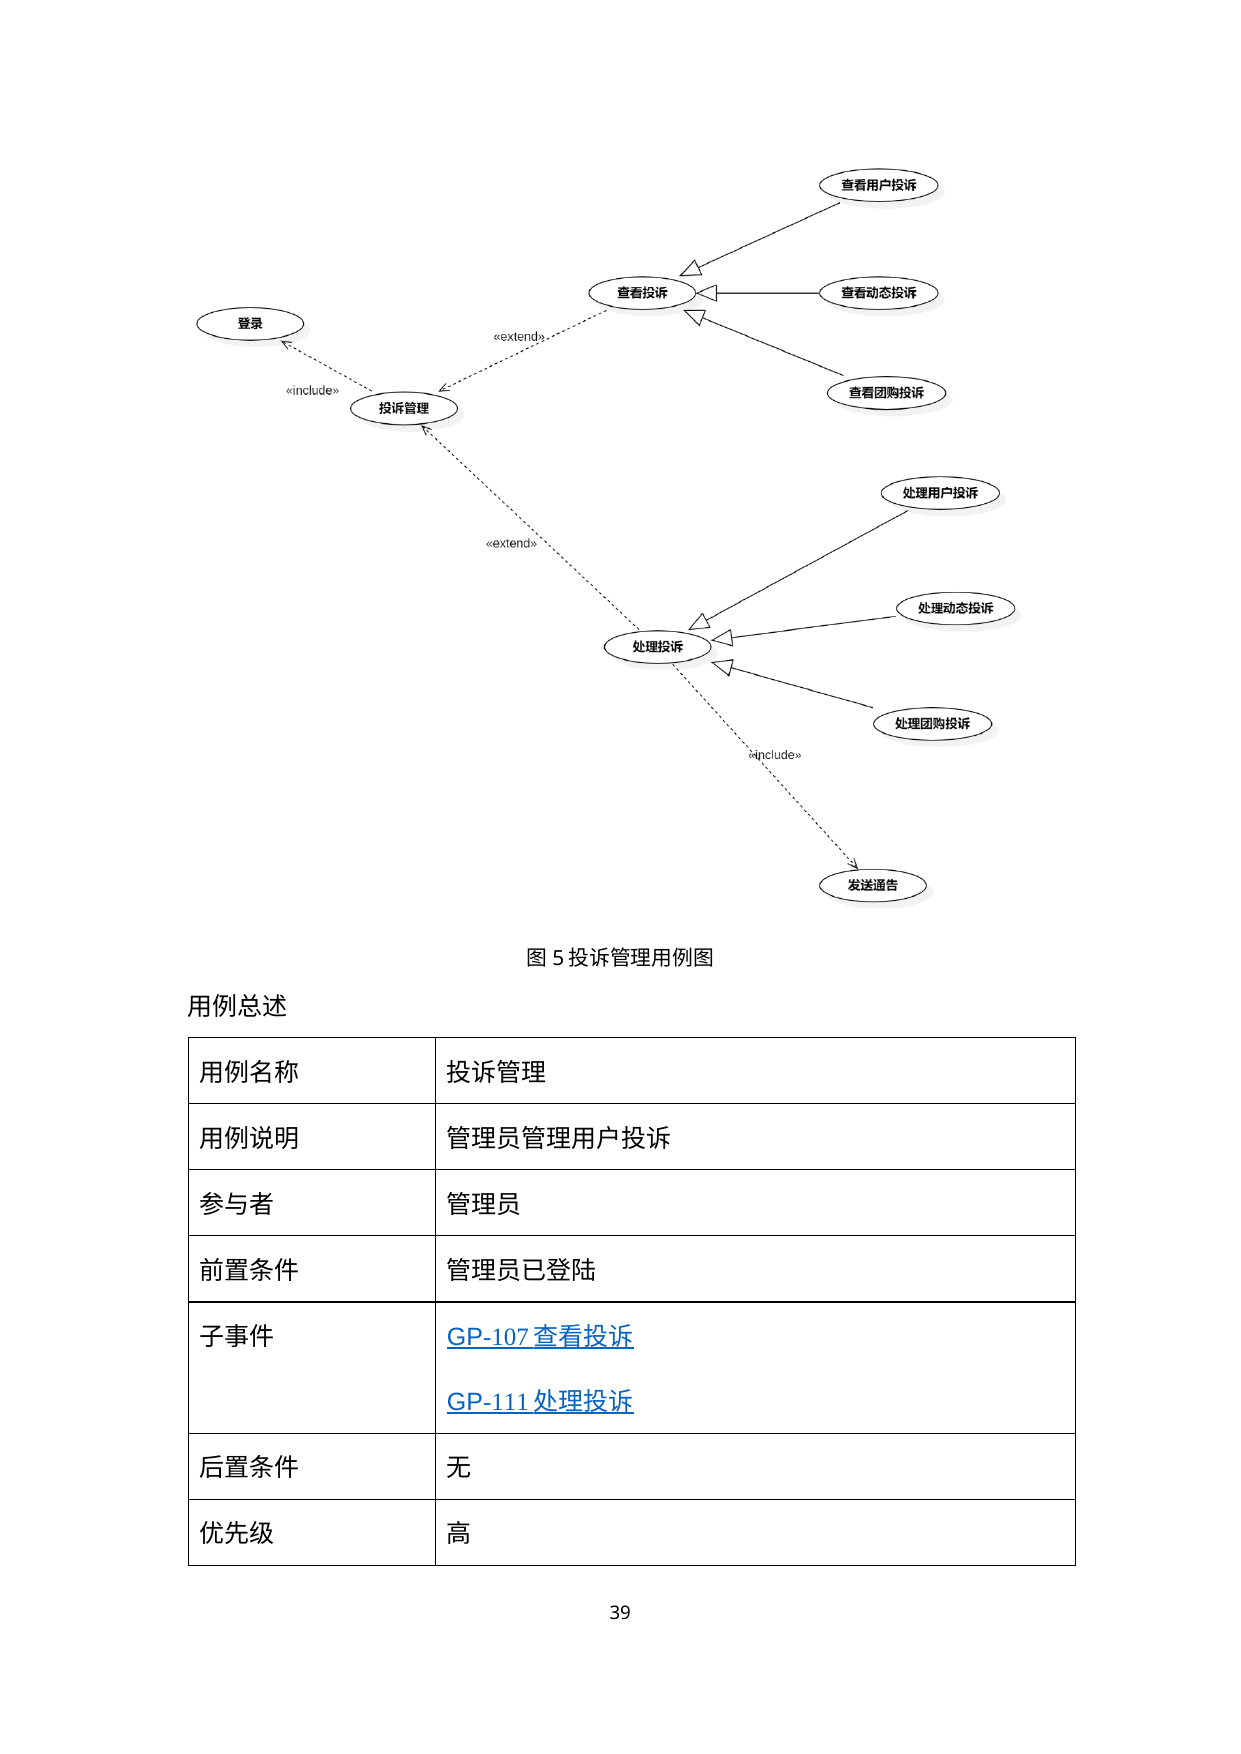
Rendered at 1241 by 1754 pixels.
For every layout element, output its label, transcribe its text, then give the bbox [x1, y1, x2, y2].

table_header 投诉管理 [436, 1038, 1075, 1103]
table_cell GP-107查看投诉 GP-111处理投诉 [436, 1303, 1075, 1432]
table_cell 用例说明 [189, 1104, 435, 1169]
table_cell 管理员管理用户投诉 [436, 1104, 1075, 1169]
picture [187, 159, 1053, 940]
table_cell 前置条件 [189, 1236, 435, 1301]
table_cell 管理员已登陆 [436, 1236, 1075, 1301]
table_cell 参与者 [189, 1170, 435, 1235]
table_header 用例名称 [189, 1038, 435, 1103]
table_cell 无 [436, 1434, 1075, 1498]
table_cell 子事件 [189, 1303, 435, 1432]
text 用例总述 [187, 972, 1053, 1037]
table_cell 管理员 [436, 1170, 1075, 1235]
table_cell 高 [436, 1500, 1075, 1564]
table_cell 优先级 [189, 1500, 435, 1564]
table_cell 后置条件 [189, 1434, 435, 1498]
